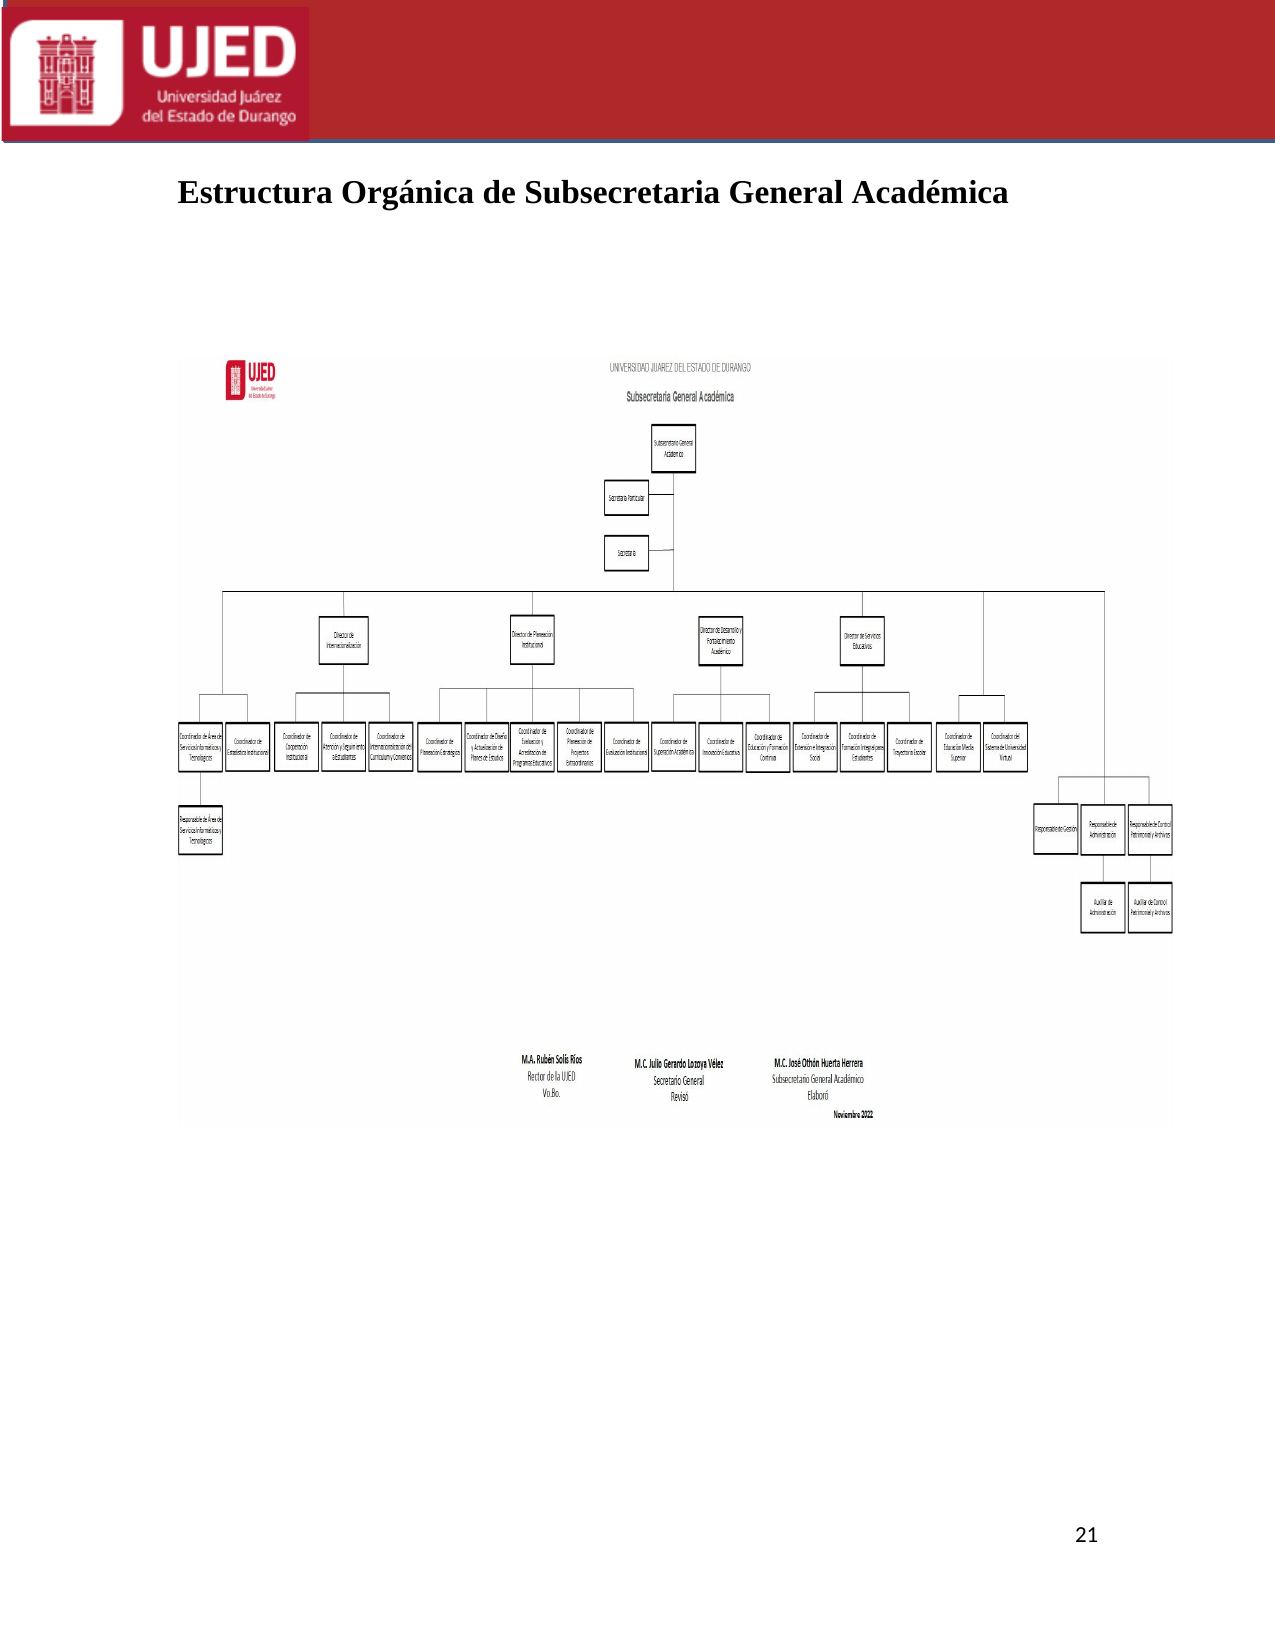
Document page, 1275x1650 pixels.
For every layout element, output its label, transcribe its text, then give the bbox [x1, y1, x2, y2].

subtitle Estructura Orgánica de Subsecretaria General Académica [177, 173, 1098, 211]
picture [177, 355, 1174, 1127]
